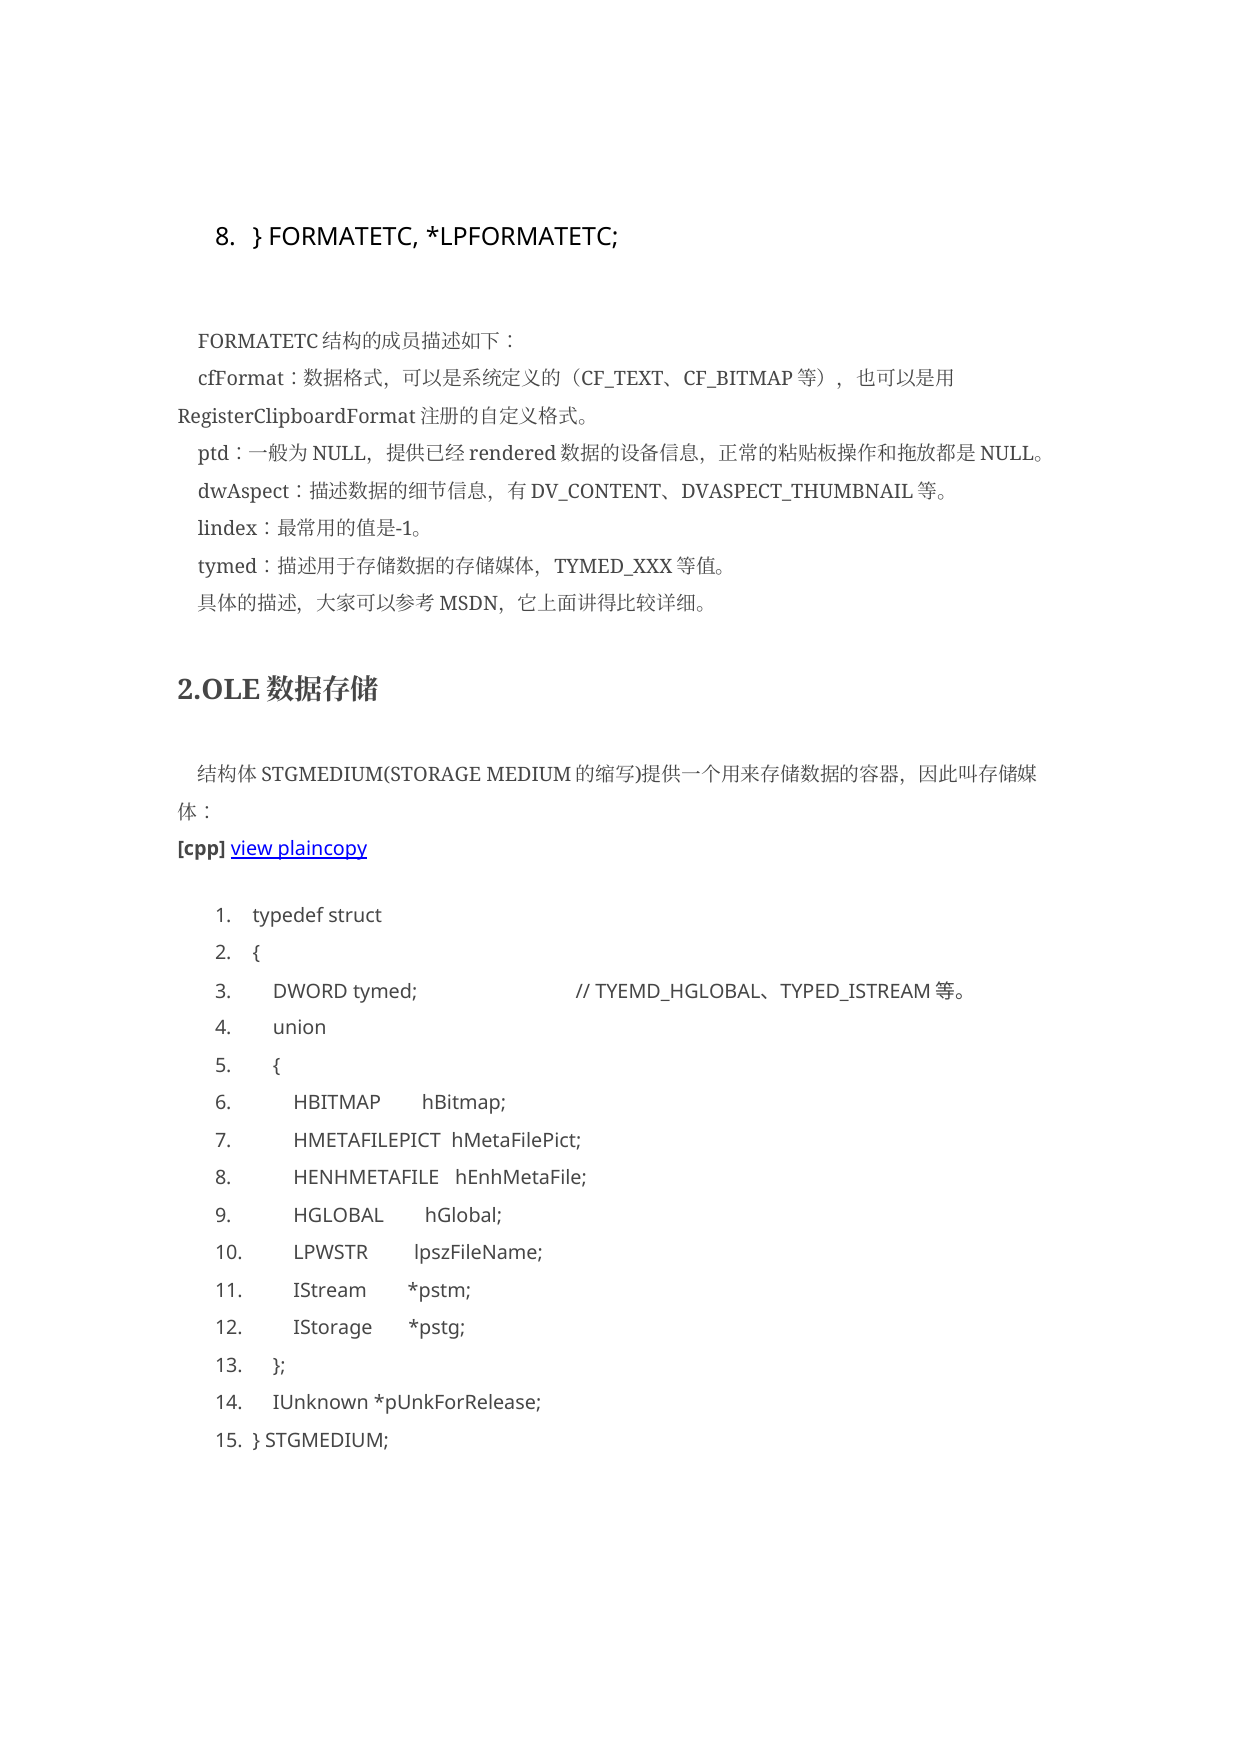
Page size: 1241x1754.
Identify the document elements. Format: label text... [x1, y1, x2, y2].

text [cpp] view plaincopy [177, 829, 1063, 867]
list HMETAFILEPICT hMetaFilePict; [215, 1121, 1063, 1158]
list LPWSTR lpszFileName; [215, 1233, 1063, 1271]
text FORMATETC结构的成员描述如下： cfFormat：数据格式，可以是系统定义的（CF_TEXT、CF_BITMAP等），也可以是用RegisterClipboardFormat注册的自定义格式。 ptd：一般为NULL，提供已经rendered数据的设备信息，正常的粘贴板操作和拖放都是NULL。 dwAspect：描述数据的细节信息，有DV_CONTENT、DVASPECT_THUMBNAIL等。 lindex：最常用的值是-1。 tymed：描述用于存储数据的存储媒体，TYMED_XXX等值。 具体的描述，大家可以参考MSDN，它上面讲得比较详细。 [177, 283, 1063, 621]
list } FORMATETC, *LPFORMATETC; [215, 217, 1063, 254]
list HBITMAP hBitmap; [215, 1083, 1063, 1121]
list IStorage *pstg; [215, 1308, 1063, 1346]
list typedef struct [215, 896, 1063, 933]
list HENHMETAFILE hEnhMetaFile; [215, 1158, 1063, 1196]
list }; [215, 1346, 1063, 1383]
list IStream *pstm; [215, 1271, 1063, 1308]
list DWORD tymed; // TYEMD_HGLOBAL、TYPED_ISTREAM等。 [215, 971, 1063, 1008]
list { [215, 1046, 1063, 1083]
list HGLOBAL hGlobal; [215, 1196, 1063, 1233]
list IUnknown *pUnkForRelease; [215, 1383, 1063, 1421]
list { [215, 933, 1063, 971]
text 2.OLE数据存储 [177, 650, 1063, 725]
list } STGMEDIUM; [215, 1421, 1063, 1458]
text 结构体STGMEDIUM(STORAGE MEDIUM的缩写)提供一个用来存储数据的容器，因此叫存储媒体： [177, 754, 1063, 829]
list union [215, 1008, 1063, 1046]
